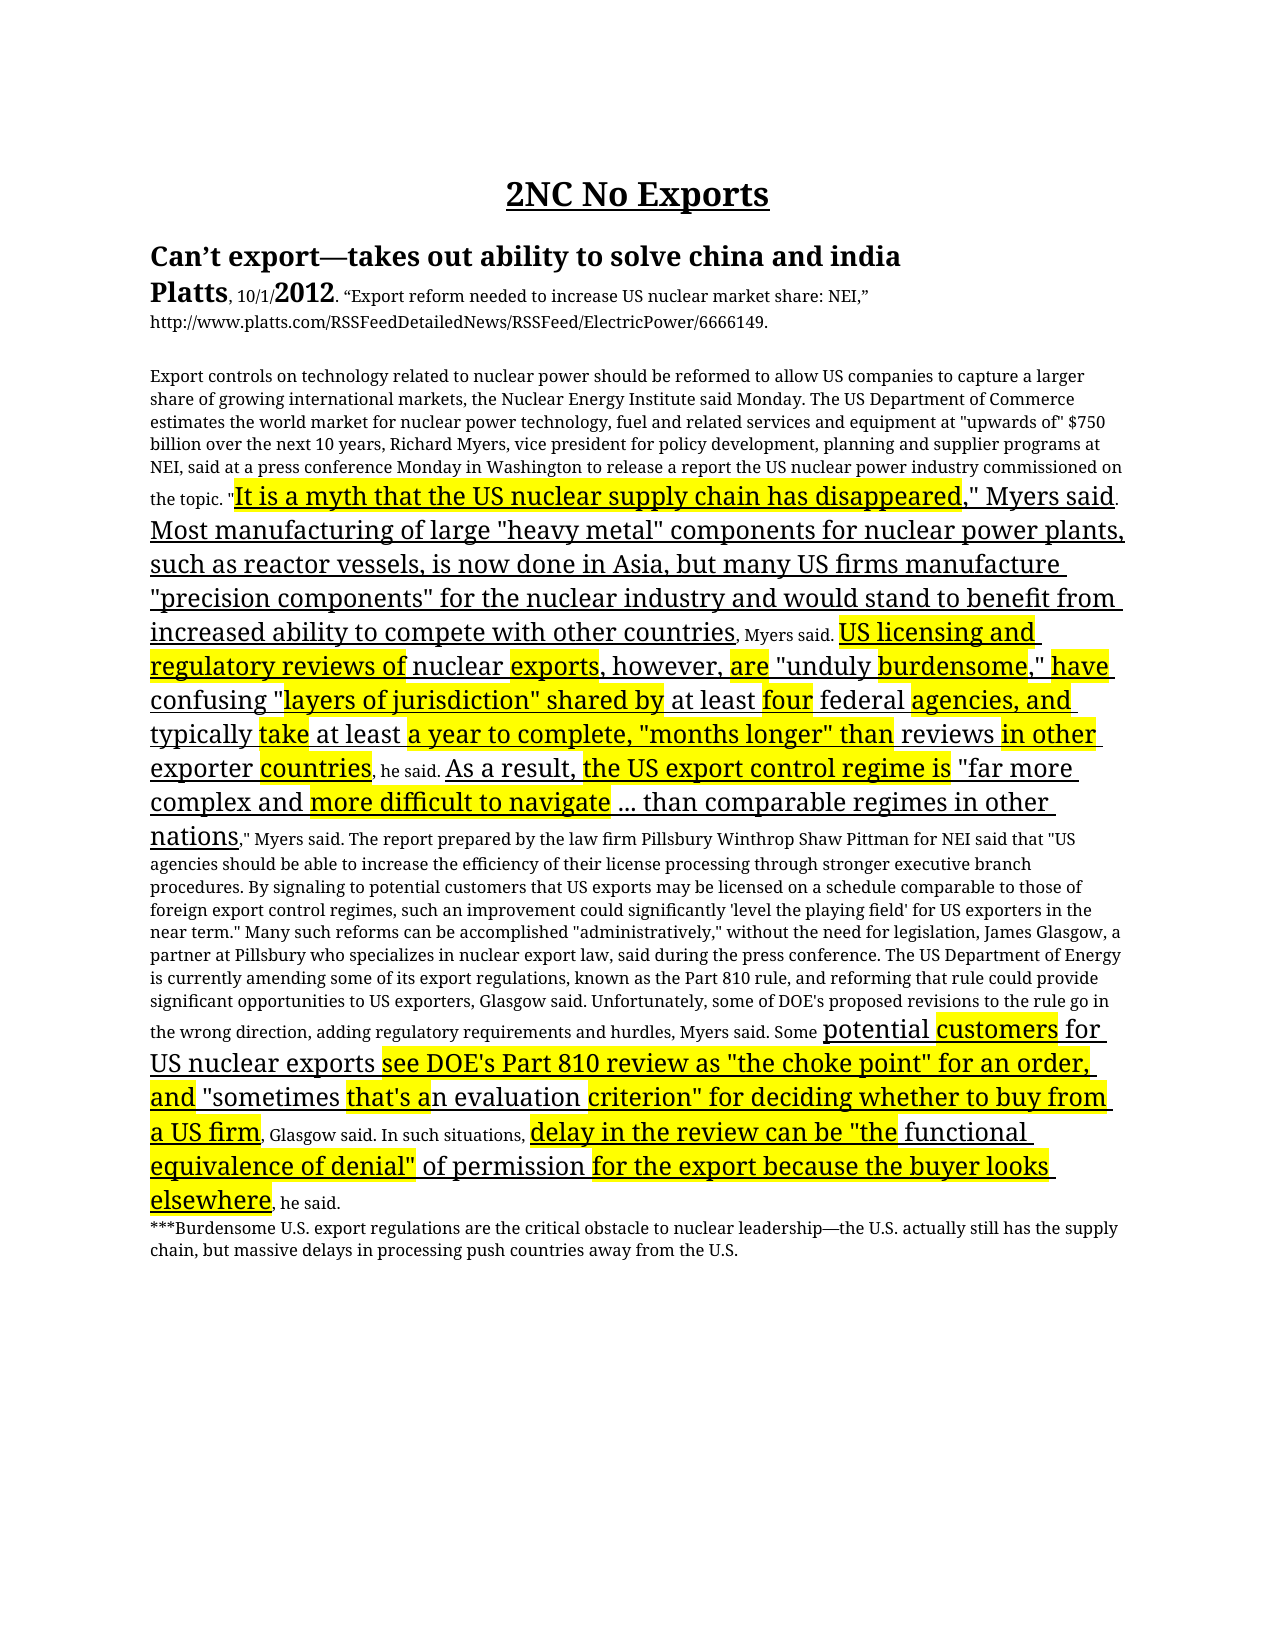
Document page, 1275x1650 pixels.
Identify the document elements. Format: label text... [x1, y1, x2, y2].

text ***Burdensome U.S. export regulations are the critical obstacle to nuclear leadership—the U.S. actually still has the supply chain, but massive delays in processing push countries away from the U.S. [150, 1216, 1125, 1262]
text Export controls on technology related to nuclear power should be reformed to allow US companies to capture a larger share of growing international markets, the Nuclear Energy Institute said Monday. The US Department of Commerce estimates the world market for nuclear power technology, fuel and related services and equipment at "upwards of" $750 billion over the next 10 years, Richard Myers, vice president for policy development, planning and supplier programs at NEI, said at a press conference Monday in Washington to release a report the US nuclear power industry commissioned on the topic. "It is a myth that the US nuclear supply chain has disappeared," Myers said. Most manufacturing of large "heavy metal" components for nuclear power plants, such as reactor vessels, is now done in Asia, but many US firms manufacture "precision components" for the nuclear industry and would stand to benefit from increased ability to compete with other countries, Myers said. US licensing and regulatory reviews of nuclear exports, however, are "unduly burdensome," have confusing "layers of jurisdiction" shared by at least four federal agencies, and typically take at least a year to complete, "months longer" than reviews in other exporter countries, he said. As a result, the US export control regime is "far more complex and more difficult to navigate ... than comparable regimes in other nations," Myers said. The report prepared by the law firm Pillsbury Winthrop Shaw Pittman for NEI said that "US agencies should be able to increase the efficiency of their license processing through stronger executive branch procedures. By signaling to potential customers that US exports may be licensed on a schedule comparable to those of foreign export control regimes, such an improvement could significantly 'level the playing field' for US exporters in the near term." Many such reforms can be accomplished "administratively," without the need for legislation, James Glasgow, a partner at Pillsbury who specializes in nuclear export law, said during the press conference. The US Department of Energy is currently amending some of its export regulations, known as the Part 810 rule, and reforming that rule could provide significant opportunities to US exporters, Glasgow said. Unfortunately, some of DOE's proposed revisions to the rule go in the wrong direction, adding regulatory requirements and hurdles, Myers said. Some potential customers for US nuclear exports see DOE's Part 810 review as "the choke point" for an order, and "sometimes that's an evaluation criterion" for deciding whether to buy from a US firm, Glasgow said. In such situations, delay in the review can be "the functional equivalence of denial" of permission for the export because the buyer looks elsewhere, he said. [150, 365, 1125, 541]
text Export controls on technology related to nuclear power should be reformed to allow US companies to capture a larger share of growing international markets, the Nuclear Energy Institute said Monday. The US Department of Commerce estimates the world market for nuclear power technology, fuel and related services and equipment at "upwards of" $750 billion over the next 10 years, Richard Myers, vice president for policy development, planning and supplier programs at NEI, said at a press conference Monday in Washington to release a report the US nuclear power industry commissioned on the topic. "It is a myth that the US nuclear supply chain has disappeared," Myers said. Most manufacturing of large "heavy metal" components for nuclear power plants, such as reactor vessels, is now done in Asia, but many US firms manufacture "precision components" for the nuclear industry and would stand to benefit from increased ability to compete with other countries, Myers said. US licensing and regulatory reviews of nuclear exports, however, are "unduly burdensome," have confusing "layers of jurisdiction" shared by at least four federal agencies, and typically take at least a year to complete, "months longer" than reviews in other exporter countries, he said. As a result, the US export control regime is "far more complex and more difficult to navigate ... than comparable regimes in other nations," Myers said. The report prepared by the law firm Pillsbury Winthrop Shaw Pittman for NEI said that "US agencies should be able to increase the efficiency of their license processing through stronger executive branch procedures. By signaling to potential customers that US exports may be licensed on a schedule comparable to those of foreign export control regimes, such an improvement could significantly 'level the playing field' for US exporters in the near term." Many such reforms can be accomplished "administratively," without the need for legislation, James Glasgow, a partner at Pillsbury who specializes in nuclear export law, said during the press conference. The US Department of Energy is currently amending some of its export regulations, known as the Part 810 rule, and reforming that rule could provide significant opportunities to US exporters, Glasgow said. Unfortunately, some of DOE's proposed revisions to the rule go in the wrong direction, adding regulatory requirements and hurdles, Myers said. Some potential customers for US nuclear exports see DOE's Part 810 review as "the choke point" for an order, and "sometimes that's an evaluation criterion" for deciding whether to buy from a US firm, Glasgow said. In such situations, delay in the review can be "the functional equivalence of denial" of permission for the export because the buyer looks elsewhere, he said. [150, 543, 1125, 1216]
subtitle 2NC No Exports [150, 171, 1125, 216]
subtitle Can’t export—takes out ability to solve china and india [150, 237, 1125, 274]
text Platts, 10/1/2012. “Export reform needed to increase US nuclear market share: NEI,” http://www.platts.com/RSSFeedDetailedNews/RSSFeed/ElectricPower/6666149. [150, 274, 1125, 333]
